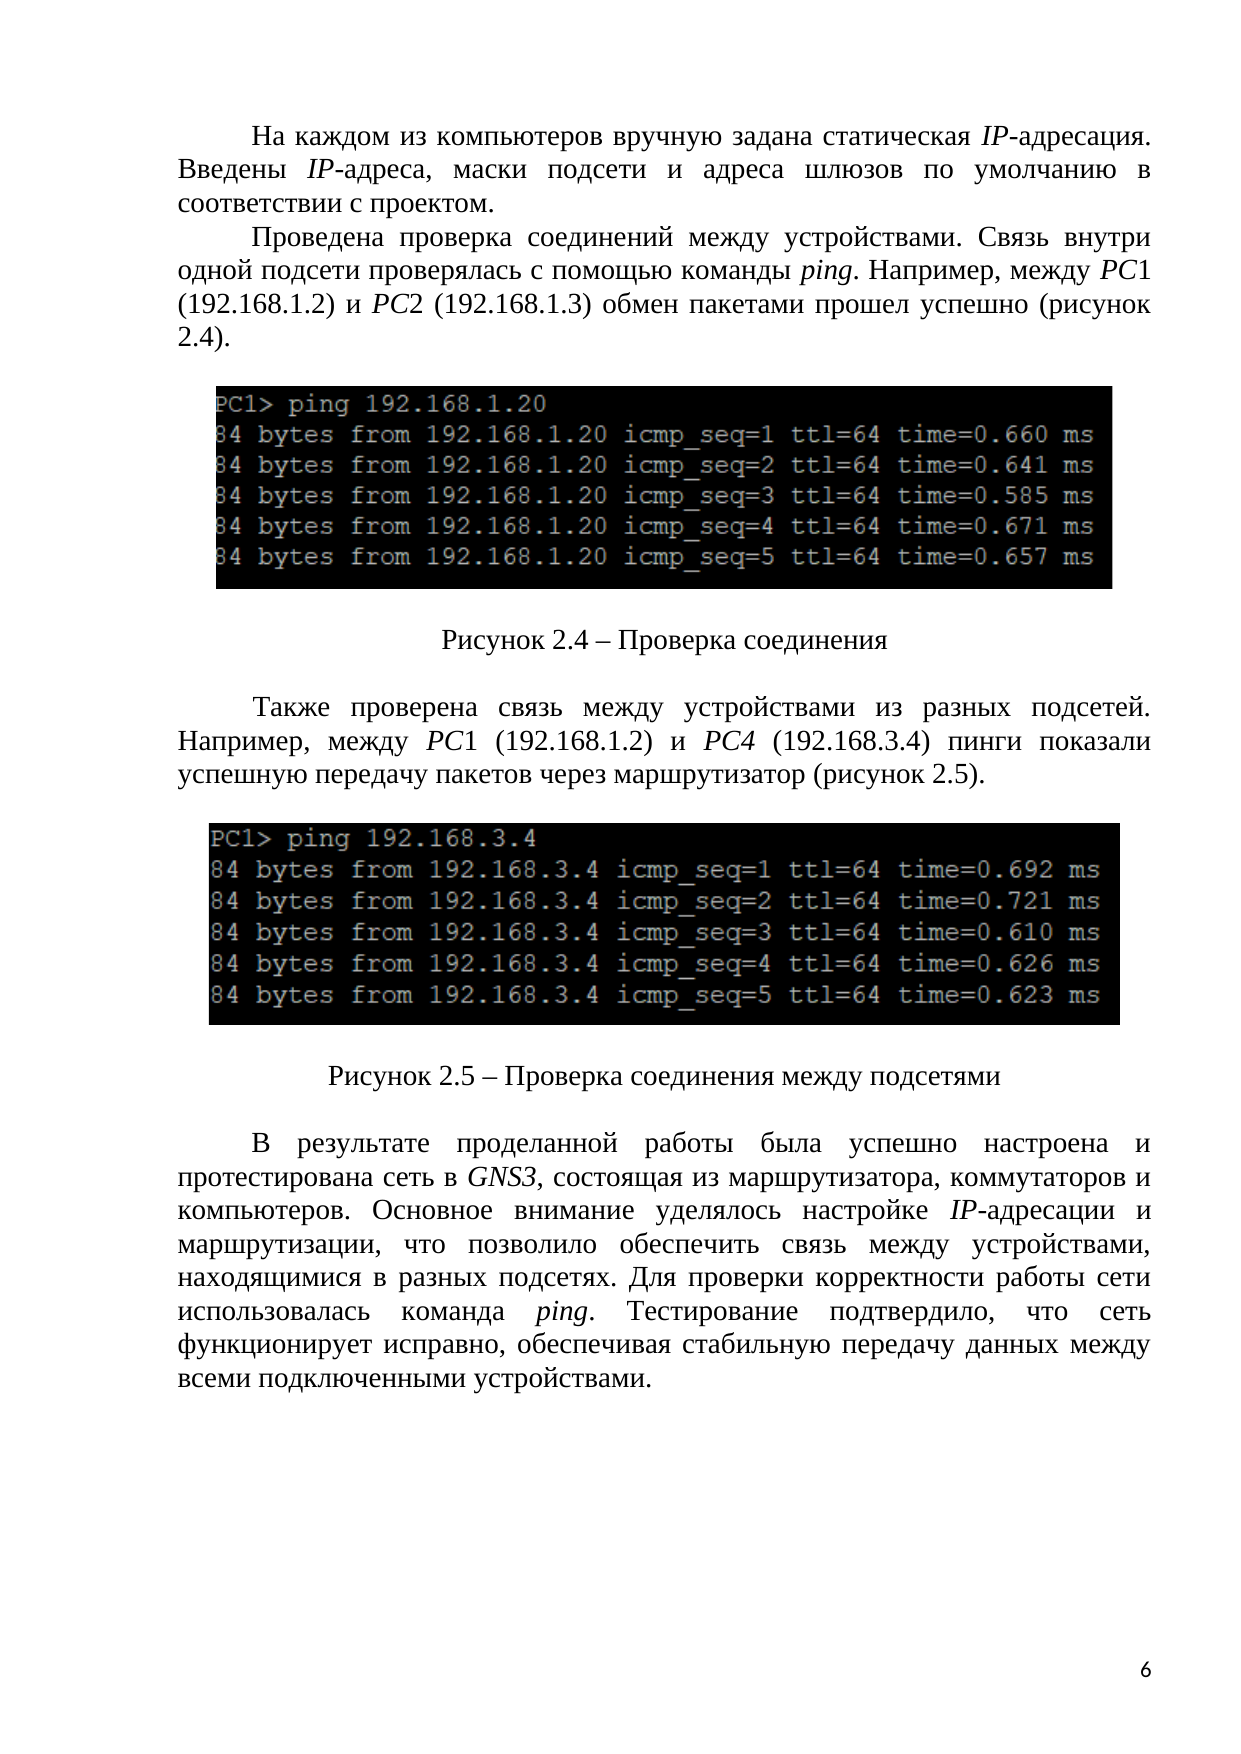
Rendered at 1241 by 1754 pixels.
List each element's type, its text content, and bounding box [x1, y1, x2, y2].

picture [216, 386, 1113, 589]
text Проведена проверка соединений между устройствами. Связь внутри одной подсети проверялась с помощью команды ping. Например, между PC1 (192.168.1.2) и PC2 (192.168.1.3) обмен пакетами прошел успешно (рисунок 2.4). [177, 219, 1152, 353]
text На каждом из компьютеров вручную задана статическая IP-адресация. Введены IP-адреса, маски подсети и адреса шлюзов по умолчанию в соответствии с проектом. [177, 118, 1152, 219]
text Рисунок 2.4 – Проверка соединения [177, 622, 1152, 656]
picture [208, 823, 1120, 1025]
text Также проверена связь между устройствами из разных подсетей. Например, между PC1 (192.168.1.2) и PC4 (192.168.3.4) пинги показали успешную передачу пакетов через маршрутизатор (рисунок 2.5). [177, 689, 1152, 790]
text Рисунок 2.5 – Проверка соединения между подсетями [177, 1058, 1152, 1092]
text В результате проделанной работы была успешно настроена и протестирована сеть в GNS3, состоящая из маршрутизатора, коммутаторов и компьютеров. Основное внимание уделялось настройке IP-адресации и маршрутизации, что позволило обеспечить связь между устройствами, находящимися в разных подсетях. Для проверки корректности работы сети использовалась команда ping. Тестирование подтвердило, что сеть функционирует исправно, обеспечивая стабильную передачу данных между всеми подключенными устройствами. [177, 1125, 1152, 1394]
